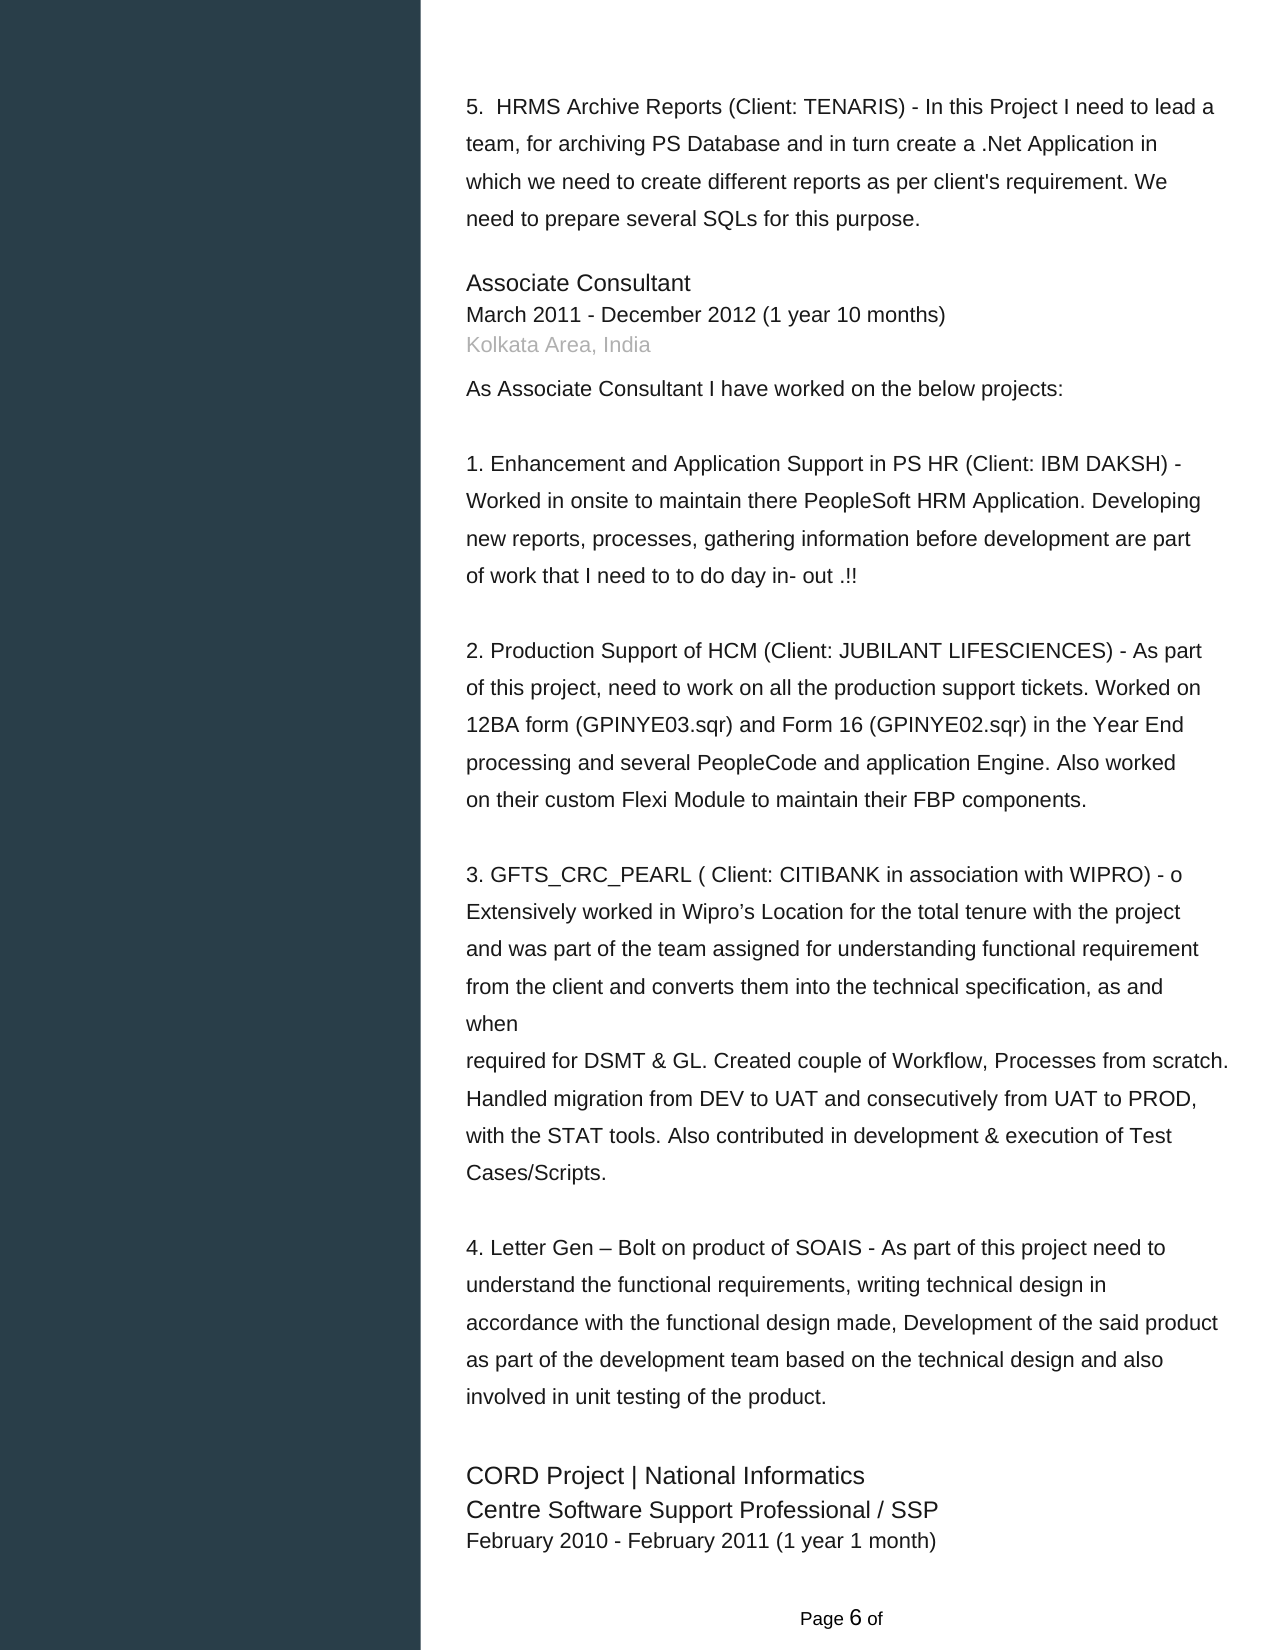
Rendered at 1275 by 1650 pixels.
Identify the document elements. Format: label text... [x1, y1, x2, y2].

subtitle Associate Consultant [466, 269, 1275, 297]
text CORD Project | National Informatics Centre Software Support Professional / SSP February 2010 - February 2011 (1 year 1 month) [466, 1461, 947, 1553]
list GFTS_CRC_PEARL ( Client: CITIBANK in association with WIPRO) - o Extensively worked in Wipro’s Location for the total tenure with the project and was part of the team assigned for understanding functional requirement from the client and converts them into the technical specification, as and when [466, 862, 1221, 1036]
text March 2011 - December 2012 (1 year 10 months) Kolkata Area, India [466, 301, 948, 357]
text required for DSMT & GL. Created couple of Workflow, Processes from scratch. Handled migration from DEV to UAT and consecutively from UAT to PROD, with the STAT tools. Also contributed in development & execution of Test Cases/Scripts. [466, 1048, 1234, 1185]
list Enhancement and Application Support in PS HR (Client: IBM DAKSH) - Worked in onsite to maintain there PeopleSoft HRM Application. Developing new reports, processes, gathering information before development are part of work that I need to to do day in- out .!! [466, 451, 1214, 588]
list HRMS Archive Reports (Client: TENARIS) - In this Project I need to lead a team, for archiving PS Database and in turn create a .Net Application in which we need to create different reports as per client's requirement. We need to prepare several SQLs for this purpose. [466, 94, 1218, 231]
list Letter Gen – Bolt on product of SOAIS - As part of this project need to understand the functional requirements, writing technical design in accordance with the functional design made, Development of the said product as part of the development team based on the technical design and also involved in unit testing of the product. [466, 1235, 1225, 1409]
list Production Support of HCM (Client: JUBILANT LIFESCIENCES) - As part of this project, need to work on all the production support tickets. Worked on 12BA form (GPINYE03.sqr) and Form 16 (GPINYE02.sqr) in the Year End processing and several PeopleCode and application Engine. Also worked on their custom Flexi Module to maintain their FBP components. [466, 638, 1205, 812]
text As Associate Consultant I have worked on the below projects: [466, 376, 1275, 401]
